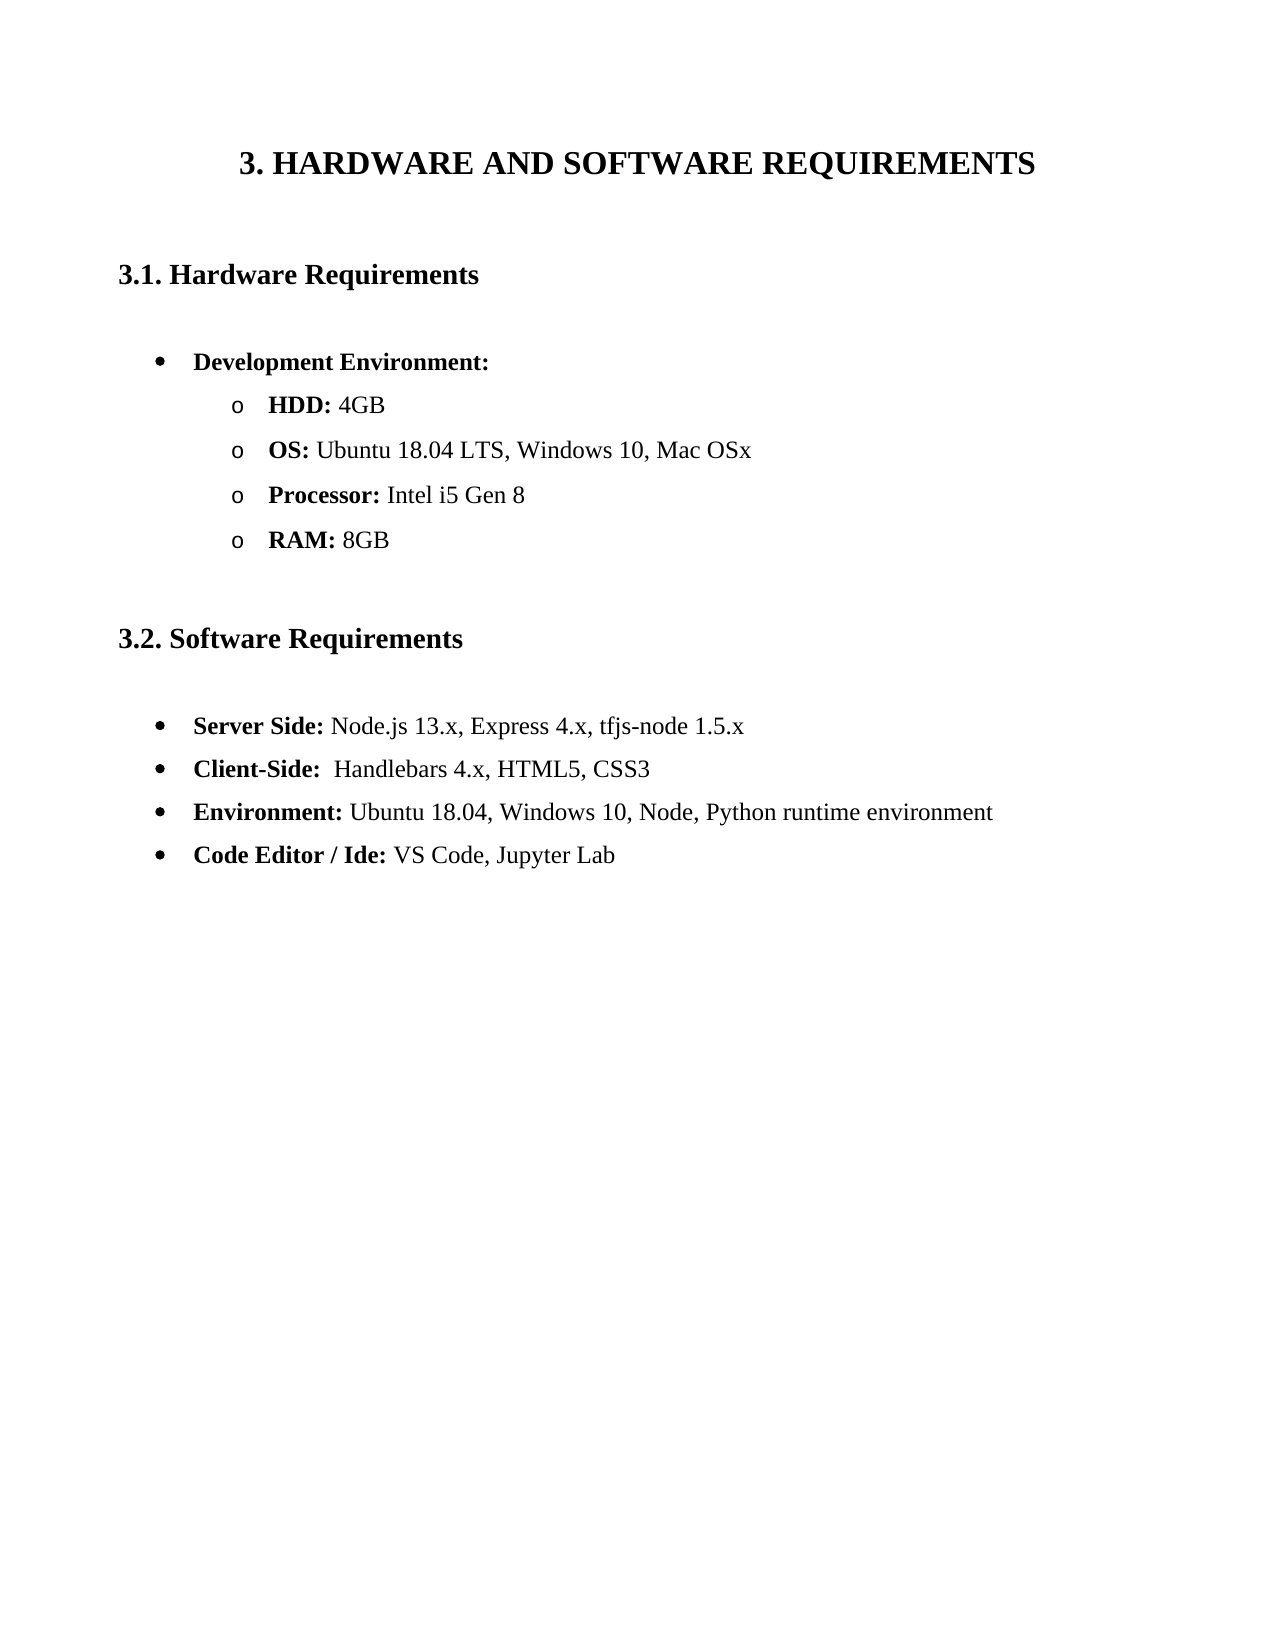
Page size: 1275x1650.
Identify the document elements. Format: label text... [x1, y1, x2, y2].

list Processor: Intel i5 Gen 8 [231, 480, 1157, 511]
list OS: Ubuntu 18.04 LTS, Windows 10, Mac OSx [231, 435, 1157, 465]
list Environment: Ubuntu 18.04, Windows 10, Node, Python runtime environment [156, 797, 1157, 826]
list RAM: 8GB [231, 526, 1157, 556]
subtitle 3. Hardware and Software Requirements [118, 143, 1157, 181]
list Client-Side: Handlebars 4.x, HTML5, CSS3 [156, 754, 1157, 783]
subtitle 3.1. Hardware Requirements [118, 257, 1157, 290]
subtitle 3.2. Software Requirements [118, 621, 1157, 655]
list Server Side: Node.js 13.x, Express 4.x, tfjs-node 1.5.x [156, 711, 1157, 740]
list Development Environment: [156, 347, 1157, 375]
list Code Editor / Ide: VS Code, Jupyter Lab [156, 840, 1157, 869]
list HDD: 4GB [231, 390, 1157, 420]
